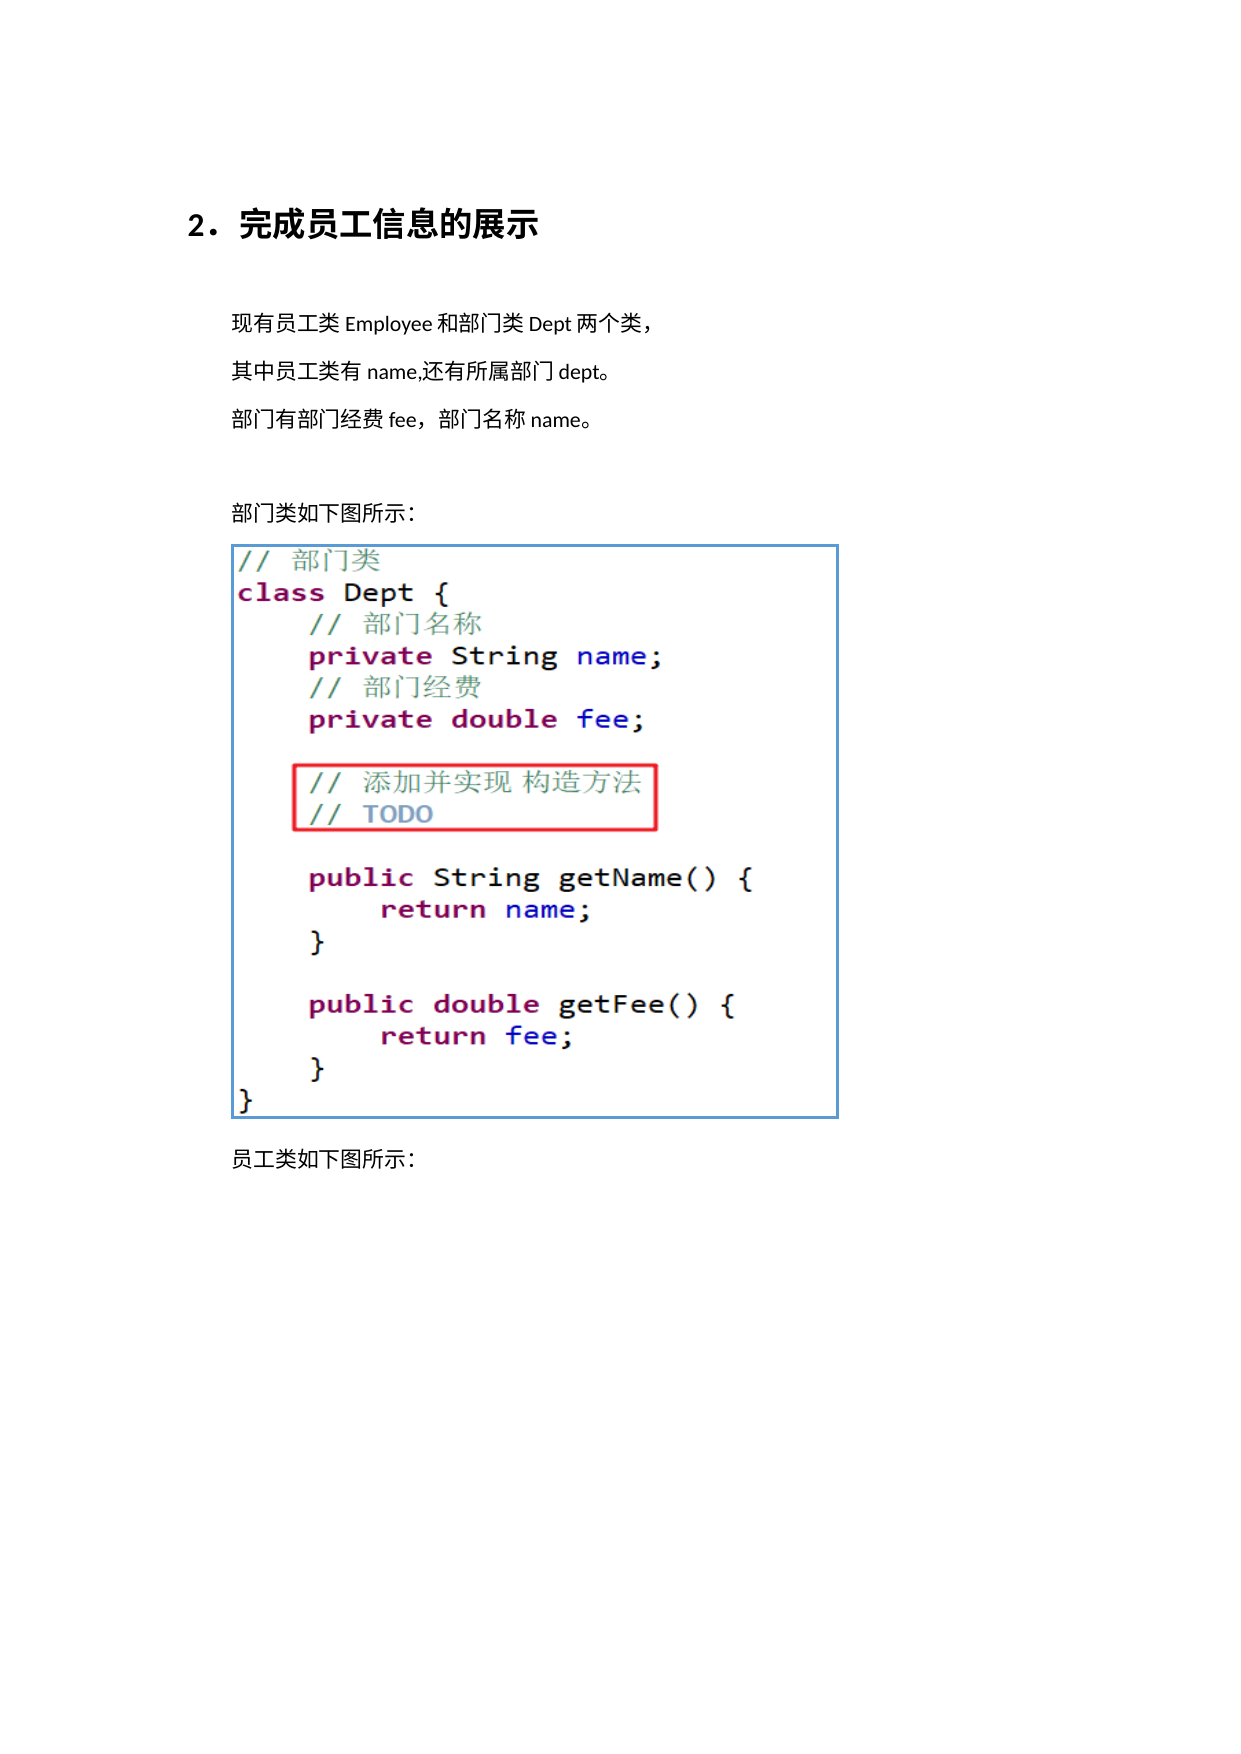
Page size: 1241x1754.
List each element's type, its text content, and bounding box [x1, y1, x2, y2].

list 现有员工类Employee和部门类Dept两个类， [187, 305, 1053, 338]
subtitle 完成员工信息的展示 [187, 189, 1053, 254]
text 员工类如下图所示： [187, 1141, 1053, 1174]
picture [234, 547, 836, 1116]
list 其中员工类有name,还有所属部门dept。 [187, 353, 1053, 386]
list 部门有部门经费fee，部门名称name。 [187, 402, 1053, 434]
list 部门类如下图所示： [187, 495, 1053, 528]
